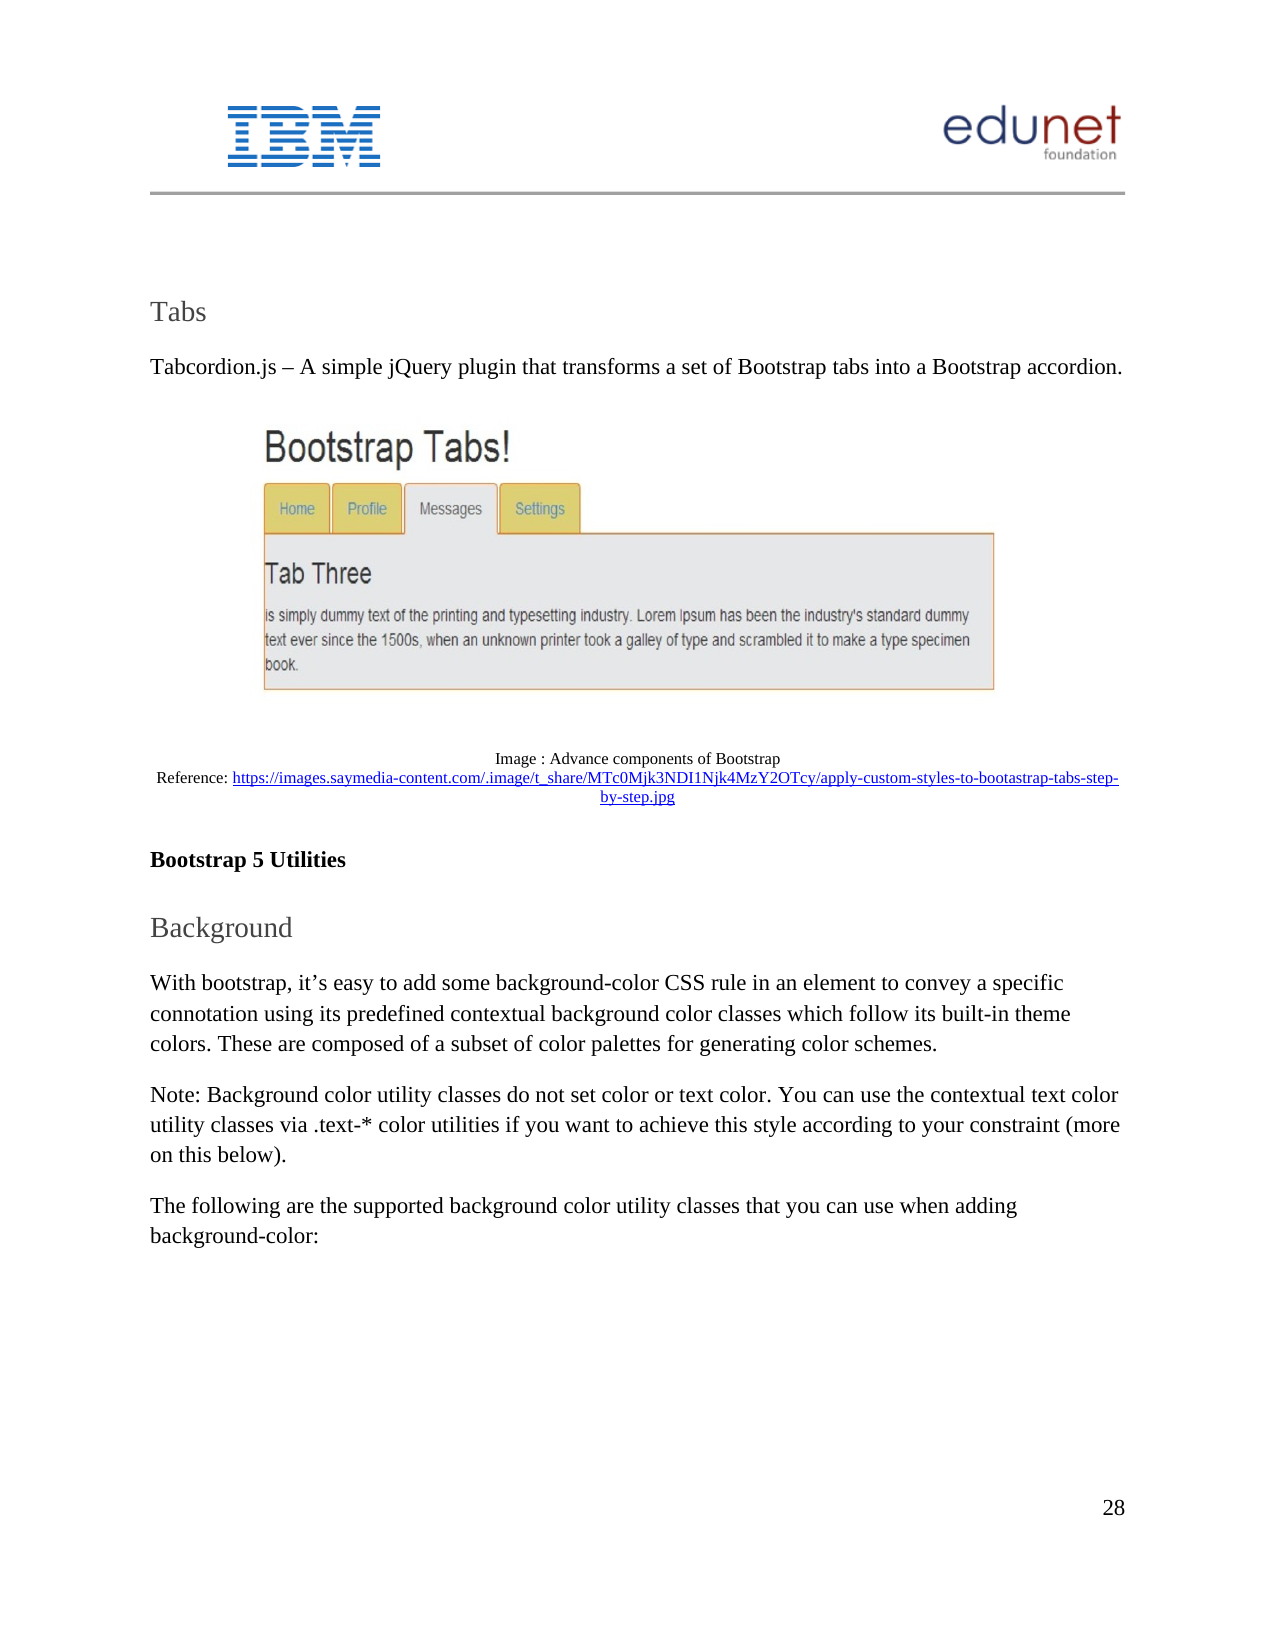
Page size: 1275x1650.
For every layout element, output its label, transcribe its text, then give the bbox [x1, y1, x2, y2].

text Reference: https://images.saymedia-content.com/.image/t_share/MTc0Mjk3NDI1Njk4MzY2OTcy/apply-custom-styles-to-bootastrap-tabs-step-by-step.jpg [150, 768, 1125, 806]
subtitle Bootstrap 5 Utilities [150, 846, 1125, 873]
picture [941, 95, 1125, 167]
text The following are the supported background color utility classes that you can use when adding background-color: [150, 1192, 1125, 1249]
text Image : Advance components of Bootstrap [150, 749, 1125, 768]
subtitle Background [150, 910, 1125, 943]
subtitle Tabs [150, 294, 1125, 327]
picture [227, 106, 381, 167]
text With bootstrap, it’s easy to add some background-color CSS rule in an element to convey a specific connotation using its predefined contextual background color classes which follow its built-in theme colors. These are composed of a subset of color palettes for generating color schemes. [150, 969, 1125, 1056]
text Note: Background color utility classes do not set color or text color. You can use the contextual text color utility classes via .text-* color utilities if you want to achieve this style according to your constraint (more on this below). [150, 1081, 1125, 1168]
text Tabcordion.js – A simple jQuery plugin that transforms a set of Bootstrap tabs into a Bootstrap accordion. [150, 353, 1125, 379]
